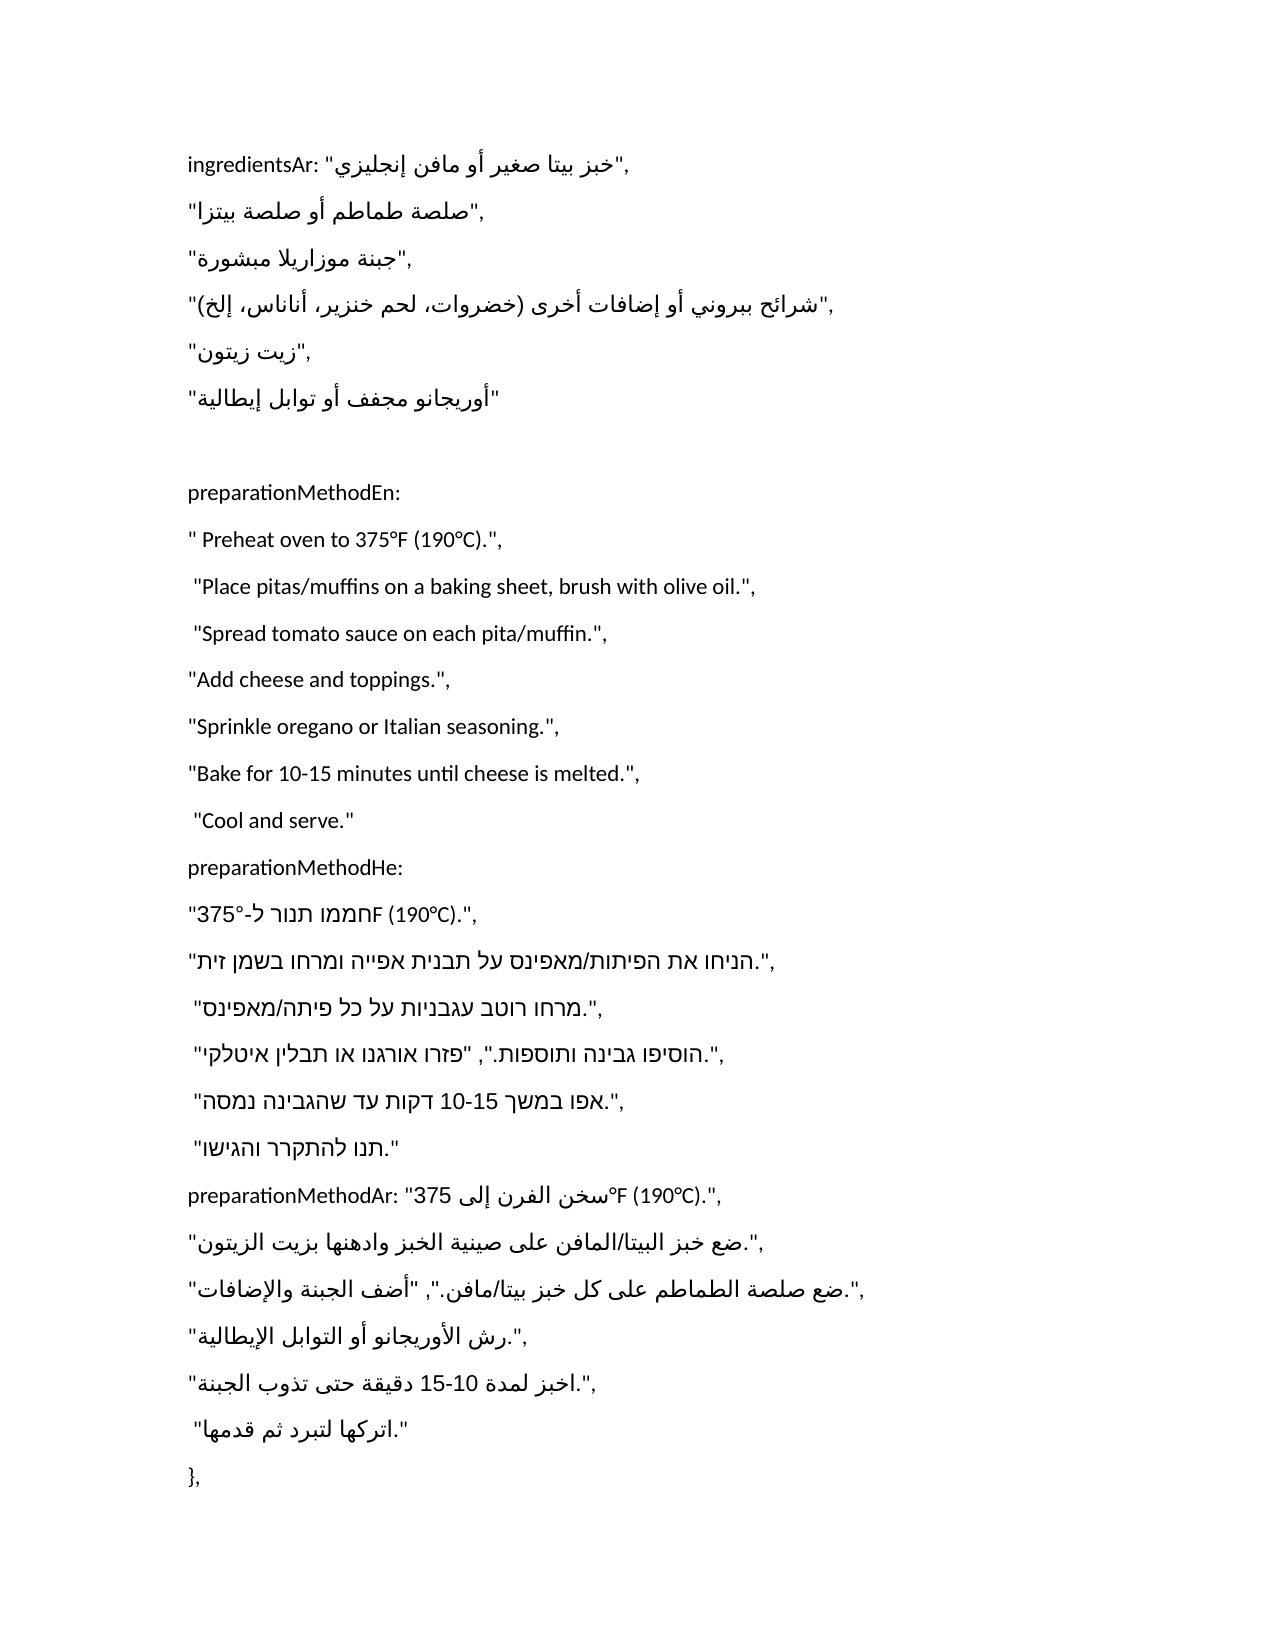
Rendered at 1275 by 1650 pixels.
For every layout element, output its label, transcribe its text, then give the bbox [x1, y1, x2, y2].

text "Spread tomato sauce on each pita/muffin.", [187, 619, 1087, 647]
text "Place pitas/muffins on a baking sheet, brush with olive oil.", [187, 572, 1087, 600]
text "زيت زيتون", [187, 337, 1087, 366]
text "جبنة موزاريلا مبشورة", [187, 244, 1087, 272]
text " Preheat oven to 375°F (190°C).", [187, 525, 1087, 553]
text "ضع صلصة الطماطم على كل خبز بيتا/مافن.", "أضف الجبنة والإضافات.", [187, 1275, 1087, 1303]
text "תנו להתקרר והגישו." [187, 1134, 1087, 1162]
text }, [187, 1462, 1087, 1491]
text "Sprinkle oregano or Italian seasoning.", [187, 712, 1087, 741]
text "شرائح ببروني أو إضافات أخرى (خضروات، لحم خنزير، أناناس، إلخ)", [187, 291, 1087, 319]
text "اتركها لتبرد ثم قدمها." [187, 1416, 1087, 1444]
text "מרחו רוטב עגבניות על כל פיתה/מאפינס.", [187, 994, 1087, 1022]
text preparationMethodAr: "سخن الفرن إلى 375°F (190°C).", [187, 1181, 1087, 1209]
text "ضع خبز البيتا/المافن على صينية الخبز وادهنها بزيت الزيتون.", [187, 1228, 1087, 1256]
text preparationMethodEn: [187, 478, 1087, 506]
text "אפו במשך 10-15 דקות עד שהגבינה נמסה.", [187, 1087, 1087, 1116]
text "Bake for 10-15 minutes until cheese is melted.", [187, 759, 1087, 787]
text "أوريجانو مجفف أو توابل إيطالية" [187, 384, 1087, 412]
text "חממו תנור ל-375°F (190°C).", [187, 900, 1087, 928]
text "הוסיפו גבינה ותוספות.", "פזרו אורגנו או תבלין איטלקי.", [187, 1041, 1087, 1069]
text "صلصة طماطم أو صلصة بيتزا", [187, 197, 1087, 225]
text preparationMethodHe: [187, 853, 1087, 881]
text "اخبز لمدة 10-15 دقيقة حتى تذوب الجبنة.", [187, 1369, 1087, 1397]
text "Add cheese and toppings.", [187, 666, 1087, 694]
text ingredientsAr: "خبز بيتا صغير أو مافن إنجليزي", [187, 150, 1087, 178]
text "رش الأوريجانو أو التوابل الإيطالية.", [187, 1322, 1087, 1350]
text "Cool and serve." [187, 806, 1087, 834]
text "הניחו את הפיתות/מאפינס על תבנית אפייה ומרחו בשמן זית.", [187, 947, 1087, 975]
